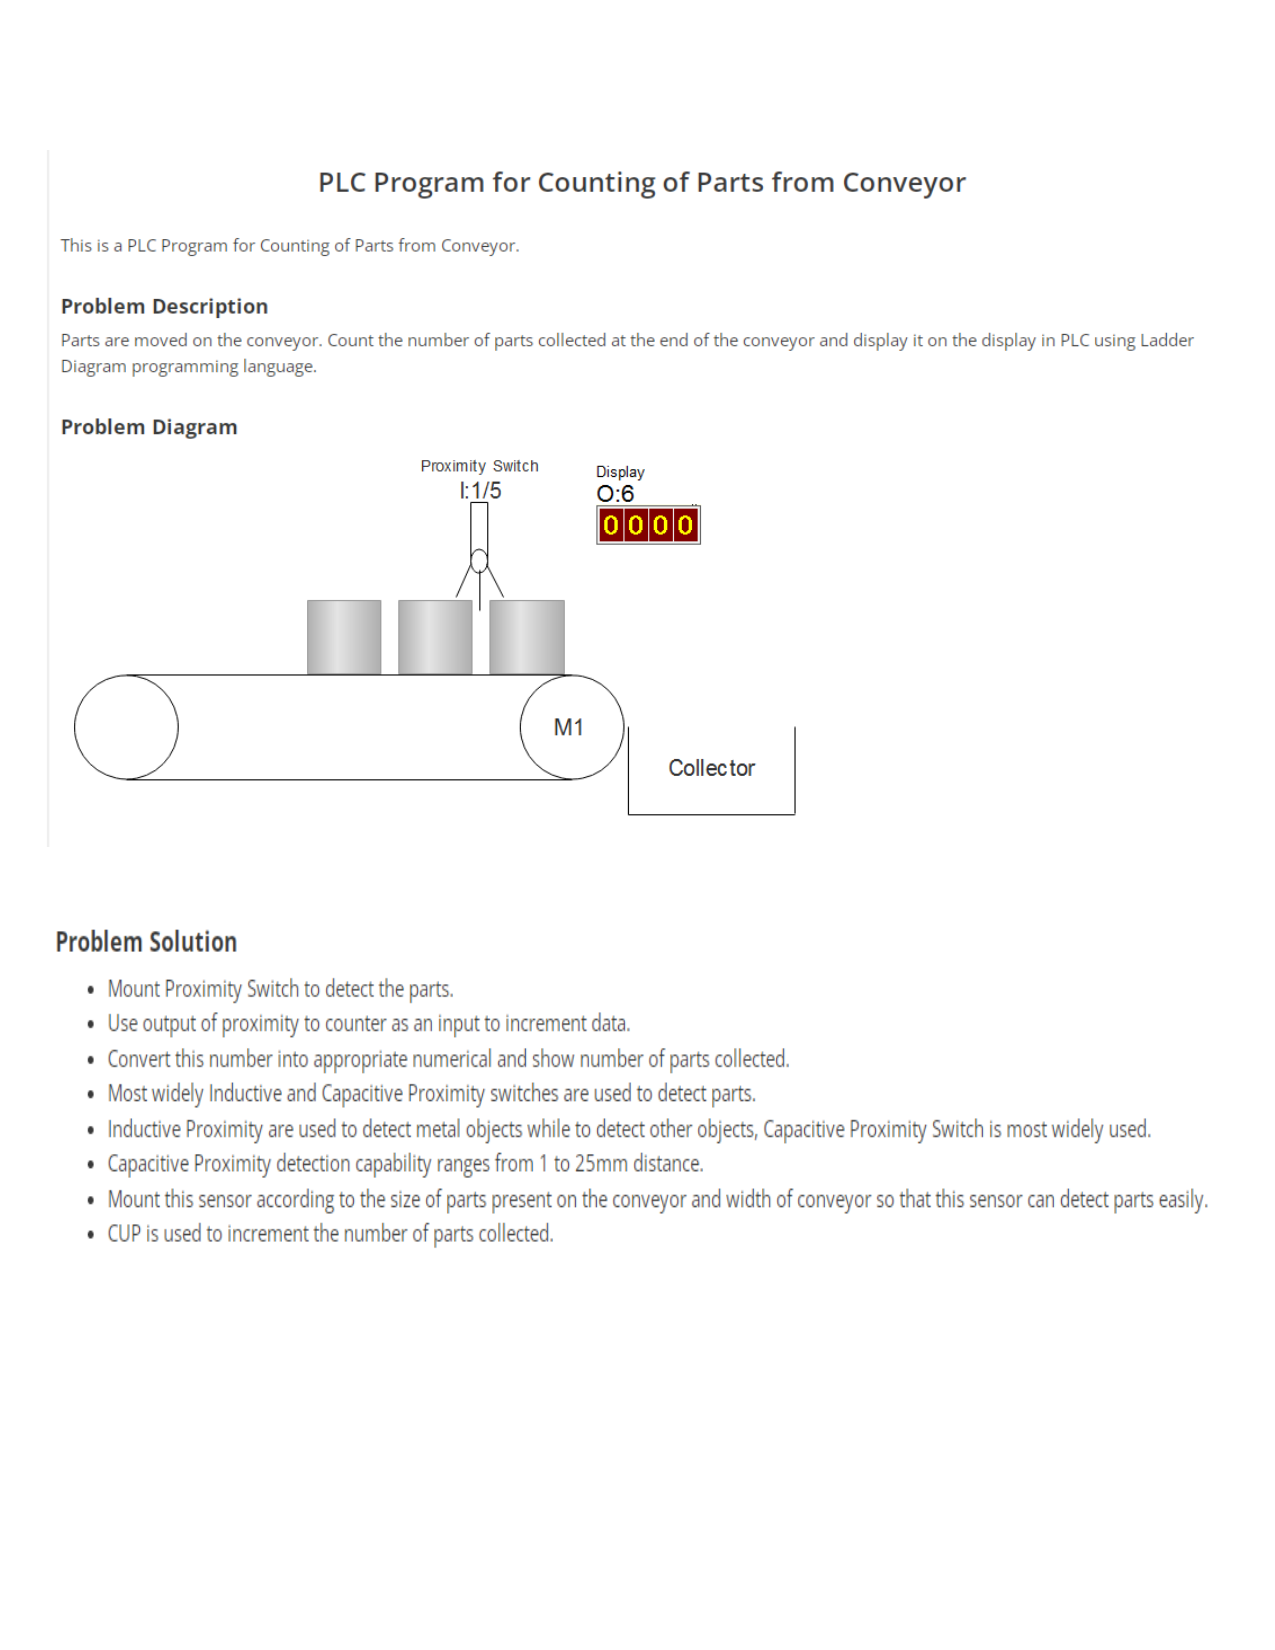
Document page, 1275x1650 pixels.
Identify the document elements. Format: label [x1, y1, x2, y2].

picture [46, 902, 1254, 1259]
picture [46, 150, 1211, 847]
